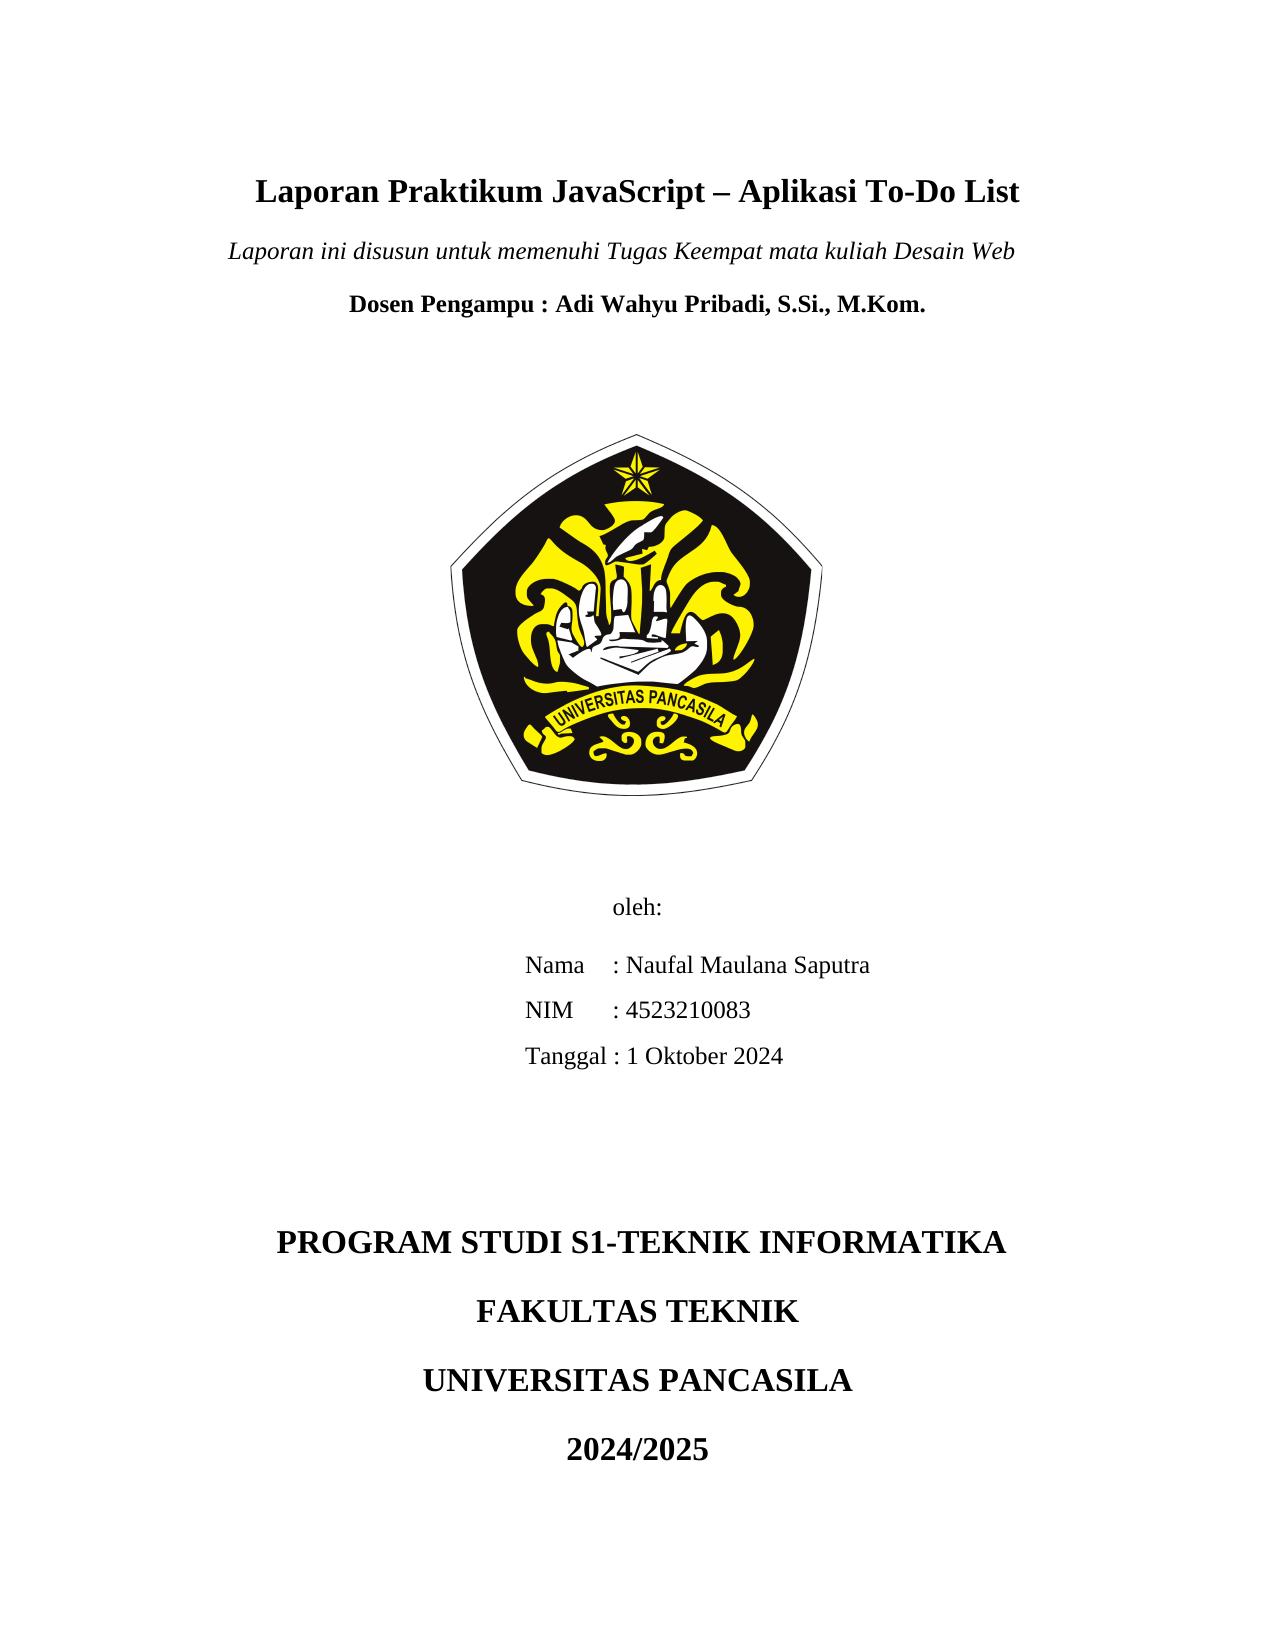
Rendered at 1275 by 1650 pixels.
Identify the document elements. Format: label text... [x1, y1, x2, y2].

text UNIVERSITAS PANCASILA [150, 1360, 1125, 1398]
text Dosen Pengampu : Adi Wahyu Pribadi, S.Si., M.Kom. [150, 289, 1125, 318]
text Laporan Praktikum JavaScript – Aplikasi To-Do List [150, 171, 1125, 209]
text NIM : 4523210083 [506, 996, 917, 1024]
text Tanggal : 1 Oktober 2024 [506, 1041, 917, 1069]
text oleh: [150, 892, 1125, 921]
text FAKULTAS TEKNIK [150, 1291, 1125, 1329]
text Nama : Naufal Maulana Saputra [450, 950, 917, 979]
text Laporan ini disusun untuk memenuhi Tugas Keempat mata kuliah Desain Web [121, 236, 1125, 264]
text PROGRAM STUDI S1-TEKNIK INFORMATIKA [150, 1222, 1125, 1260]
text 2024/2025 [150, 1429, 1125, 1468]
picture [450, 434, 823, 796]
